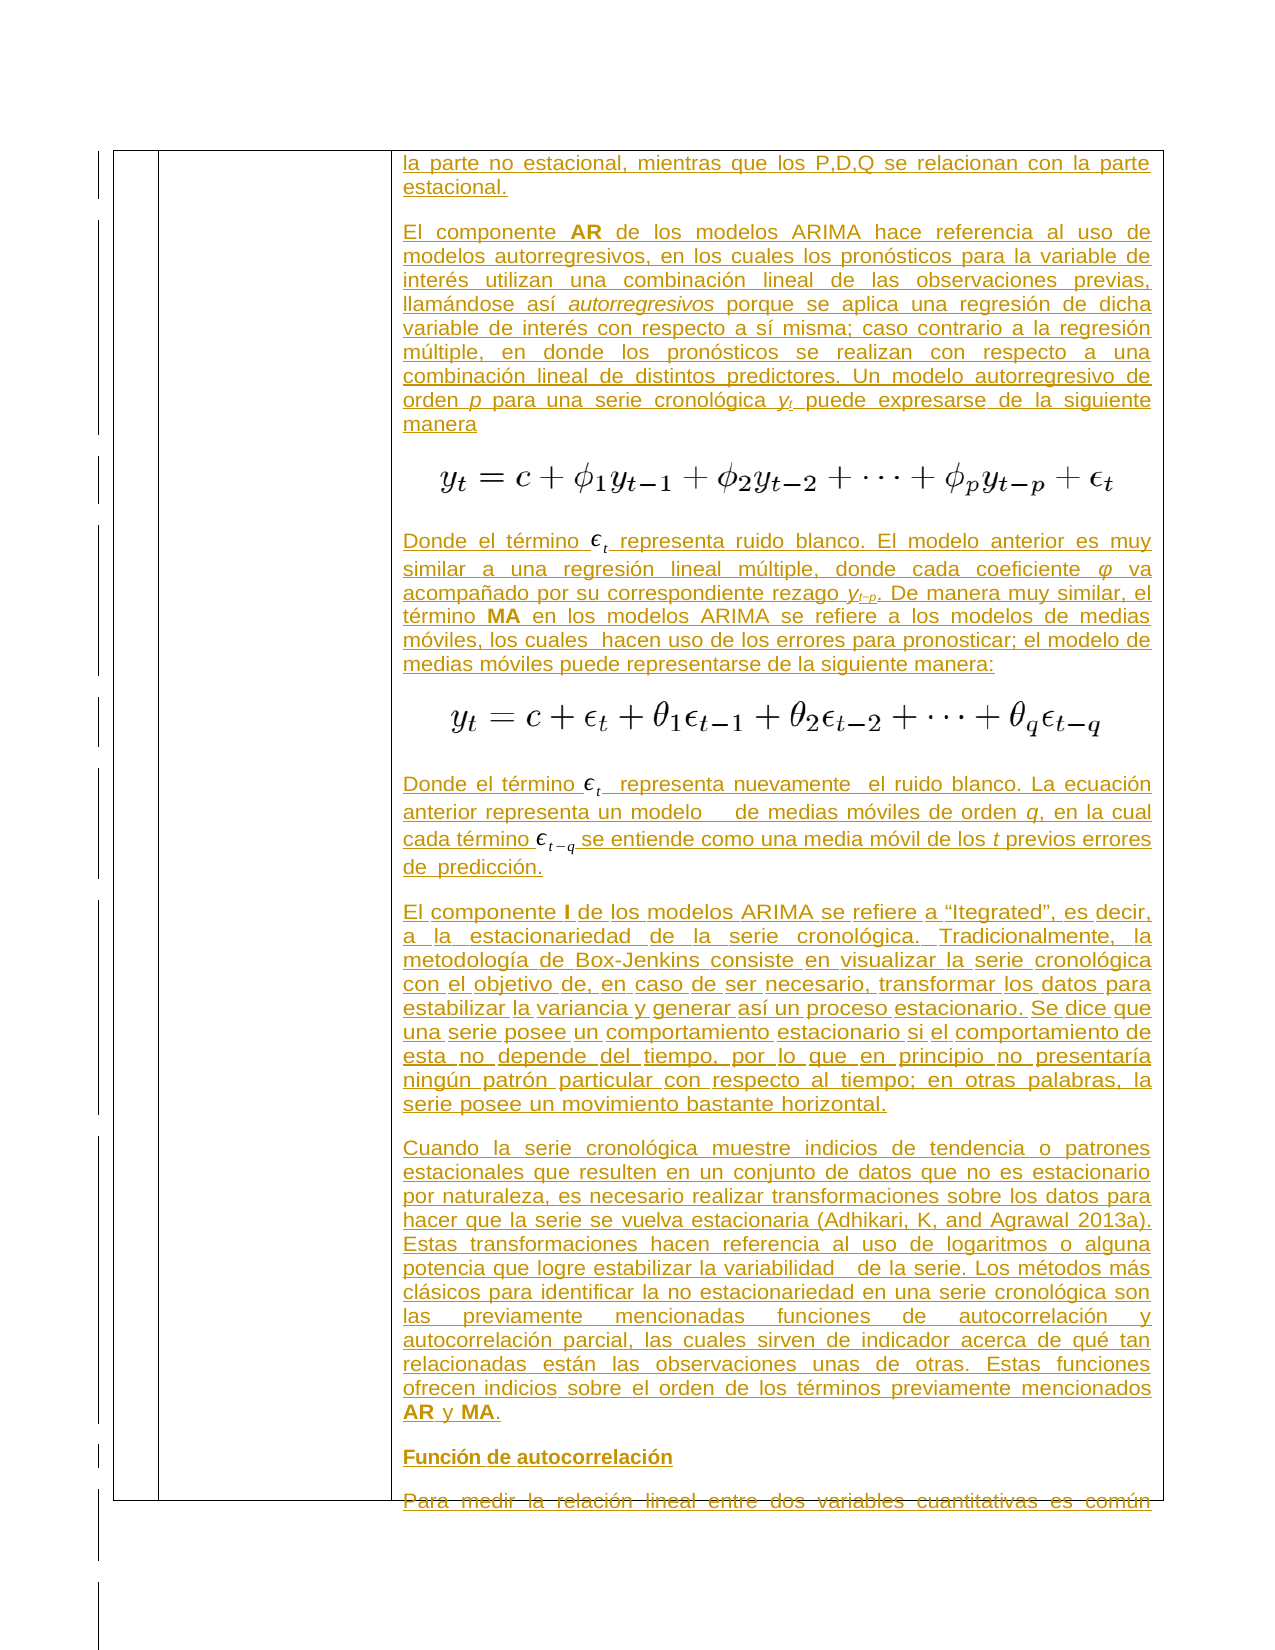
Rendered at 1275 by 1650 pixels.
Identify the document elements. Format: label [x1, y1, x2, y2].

picture [447, 697, 1107, 748]
table_cell [392, 151, 1163, 1500]
picture [437, 456, 1117, 505]
table_cell [159, 151, 391, 1500]
